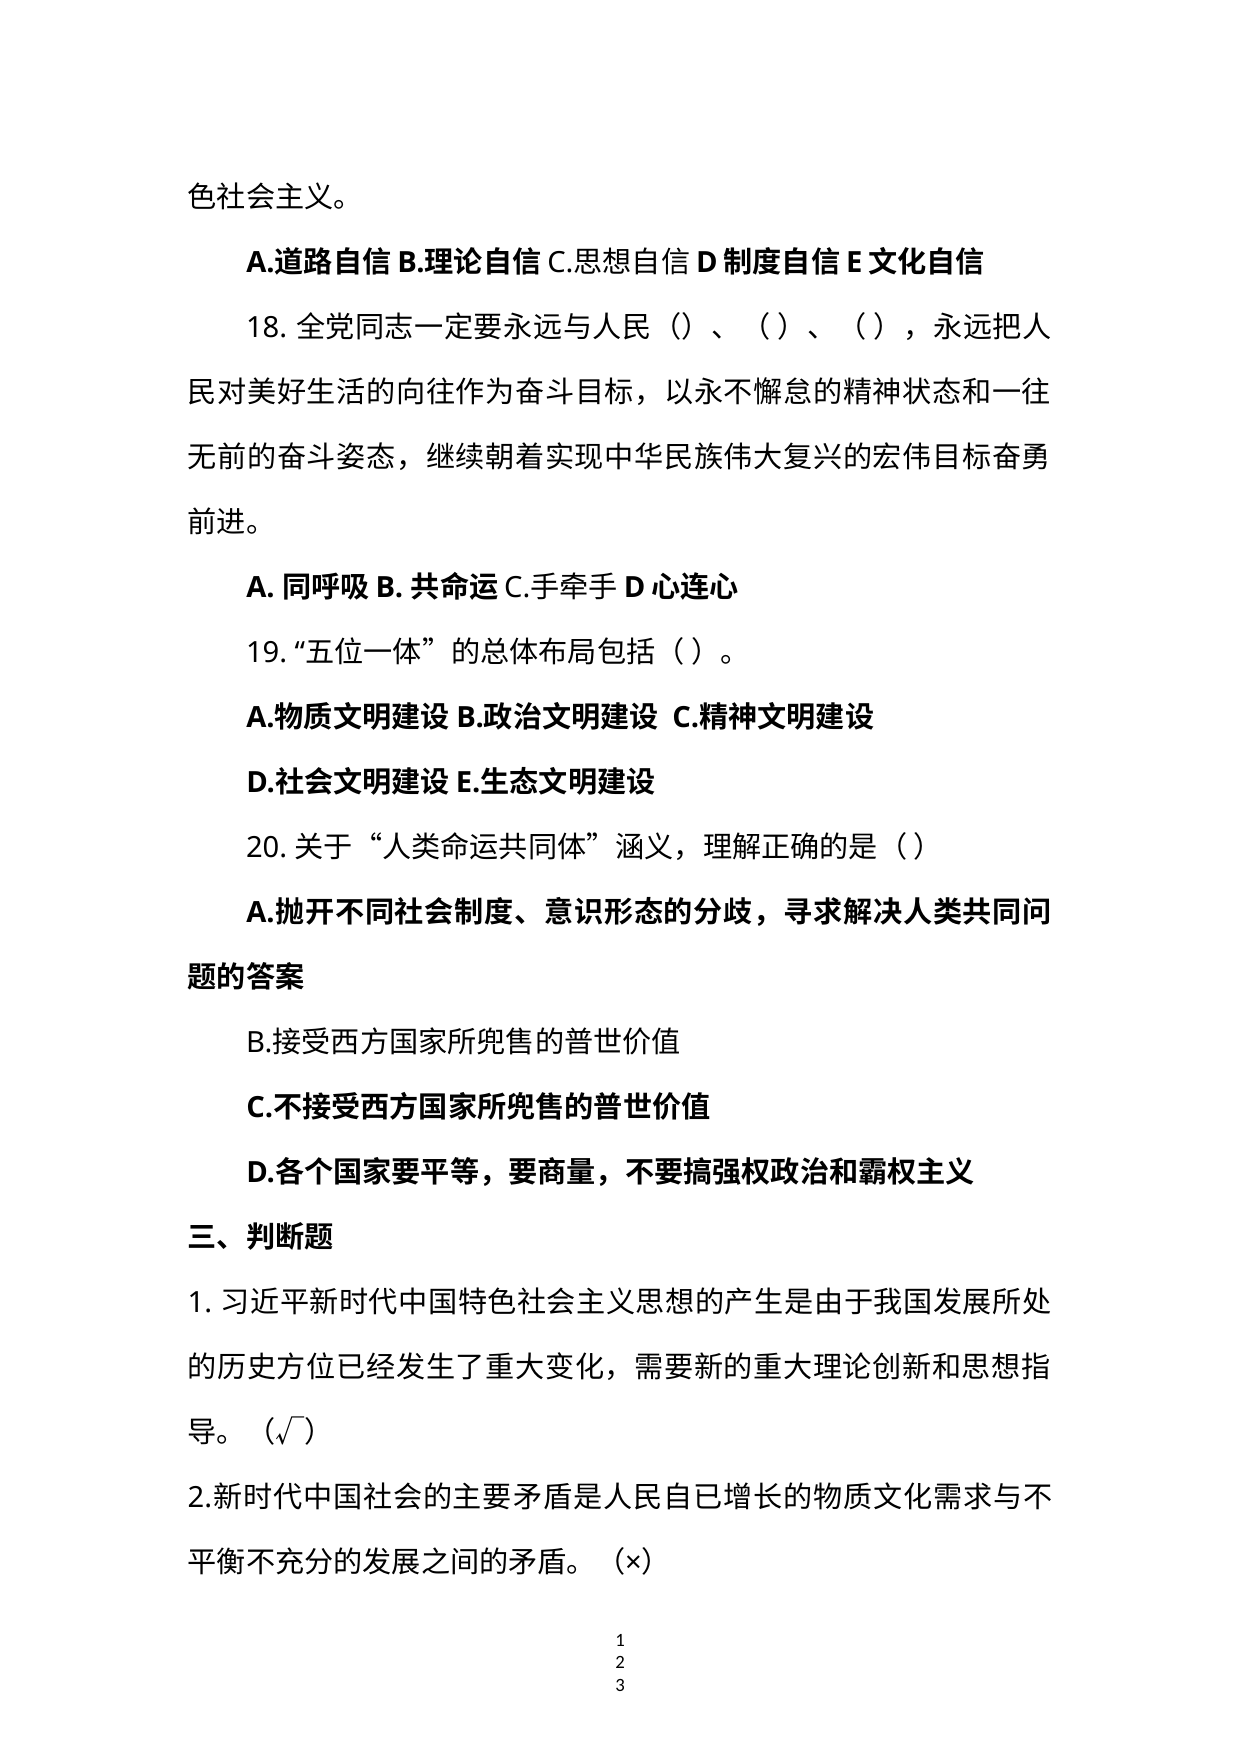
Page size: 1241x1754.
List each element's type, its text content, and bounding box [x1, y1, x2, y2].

text A.物质文明建设 B.政治文明建设 C.精神文明建设 [187, 682, 1053, 747]
text B.接受西方国家所兜售的普世价值 [187, 1007, 1053, 1072]
text A.抛开不同社会制度、意识形态的分歧，寻求解决人类共同问题的答案 [187, 877, 1053, 1007]
text D.各个国家要平等，要商量，不要搞强权政治和霸权主义 [187, 1137, 1053, 1202]
text 20. 关于“人类命运共同体”涵义，理解正确的是（ ） [187, 812, 1053, 877]
text A. 同呼吸B. 共命运C.手牵手D心连心 [187, 552, 1053, 617]
text 18. 全党同志一定要永远与人民（）、（ ）、（ ），永远把人民对美好生活的向往作为奋斗目标，以永不懈怠的精神状态和一往无前的奋斗姿态，继续朝着实现中华民族伟大复兴的宏伟目标奋勇前进。 [187, 292, 1053, 552]
text 三、判断题 [187, 1202, 1053, 1267]
text A.道路自信B.理论自信C.思想自信D制度自信E文化自信 [187, 227, 1053, 292]
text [187, 162, 1053, 227]
text 2.新时代中国社会的主要矛盾是人民自已增长的物质文化需求与不平衡不充分的发展之间的矛盾。（×） [187, 1462, 1053, 1592]
text 19. “五位一体”的总体布局包括（ ）。 [187, 617, 1053, 682]
text D.社会文明建设E.生态文明建设 [187, 747, 1053, 812]
text 1. 习近平新时代中国特色社会主义思想的产生是由于我国发展所处的历史方位已经发生了重大变化，需要新的重大理论创新和思想指导。（√） [187, 1267, 1053, 1462]
text C.不接受西方国家所兜售的普世价值 [187, 1072, 1053, 1137]
